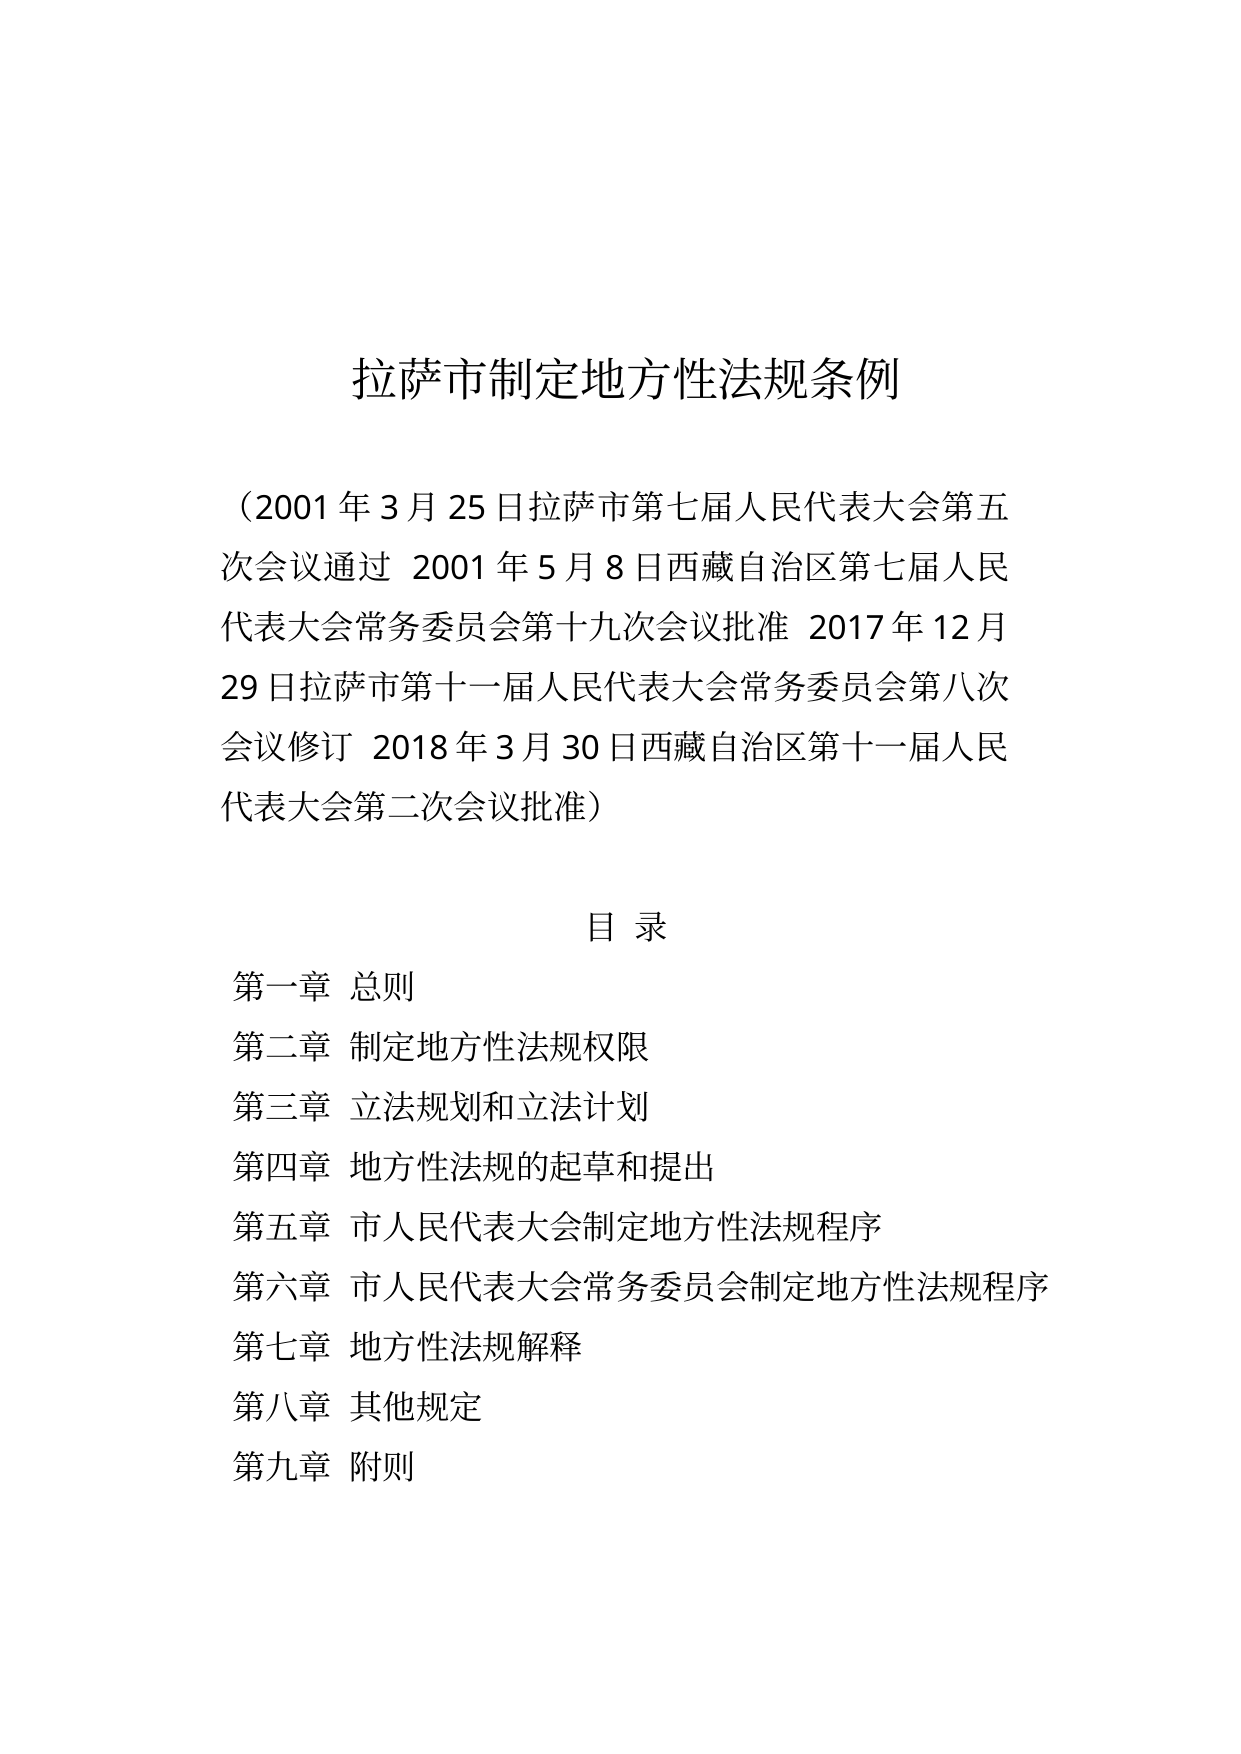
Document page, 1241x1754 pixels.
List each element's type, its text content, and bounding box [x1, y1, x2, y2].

text 拉萨市制定地方性法规条例 [165, 338, 1087, 411]
text 第三章 立法规划和立法计划 [165, 1071, 1087, 1131]
text 第二章 制定地方性法规权限 [165, 1011, 1087, 1071]
text 第七章 地方性法规解释 [165, 1311, 1087, 1371]
text 第九章 附则 [165, 1431, 1087, 1491]
text 第一章 总则 [165, 951, 1087, 1011]
text （2001年3月25日拉萨市第七届人民代表大会第五次会议通过 2001年5月8日西藏自治区第七届人民代表大会常务委员会第十九次会议批准 2017年12月29日拉萨市第十一届人民代表大会常务委员会第八次会议修订 2018年3月30日西藏自治区第十一届人民代表大会第二次会议批准） [220, 471, 1010, 831]
text 第四章 地方性法规的起草和提出 [165, 1131, 1087, 1191]
text 第六章 市人民代表大会常务委员会制定地方性法规程序 [165, 1251, 1087, 1311]
text 第八章 其他规定 [165, 1371, 1087, 1431]
text 目 录 [165, 891, 1087, 951]
text 第五章 市人民代表大会制定地方性法规程序 [165, 1191, 1087, 1251]
